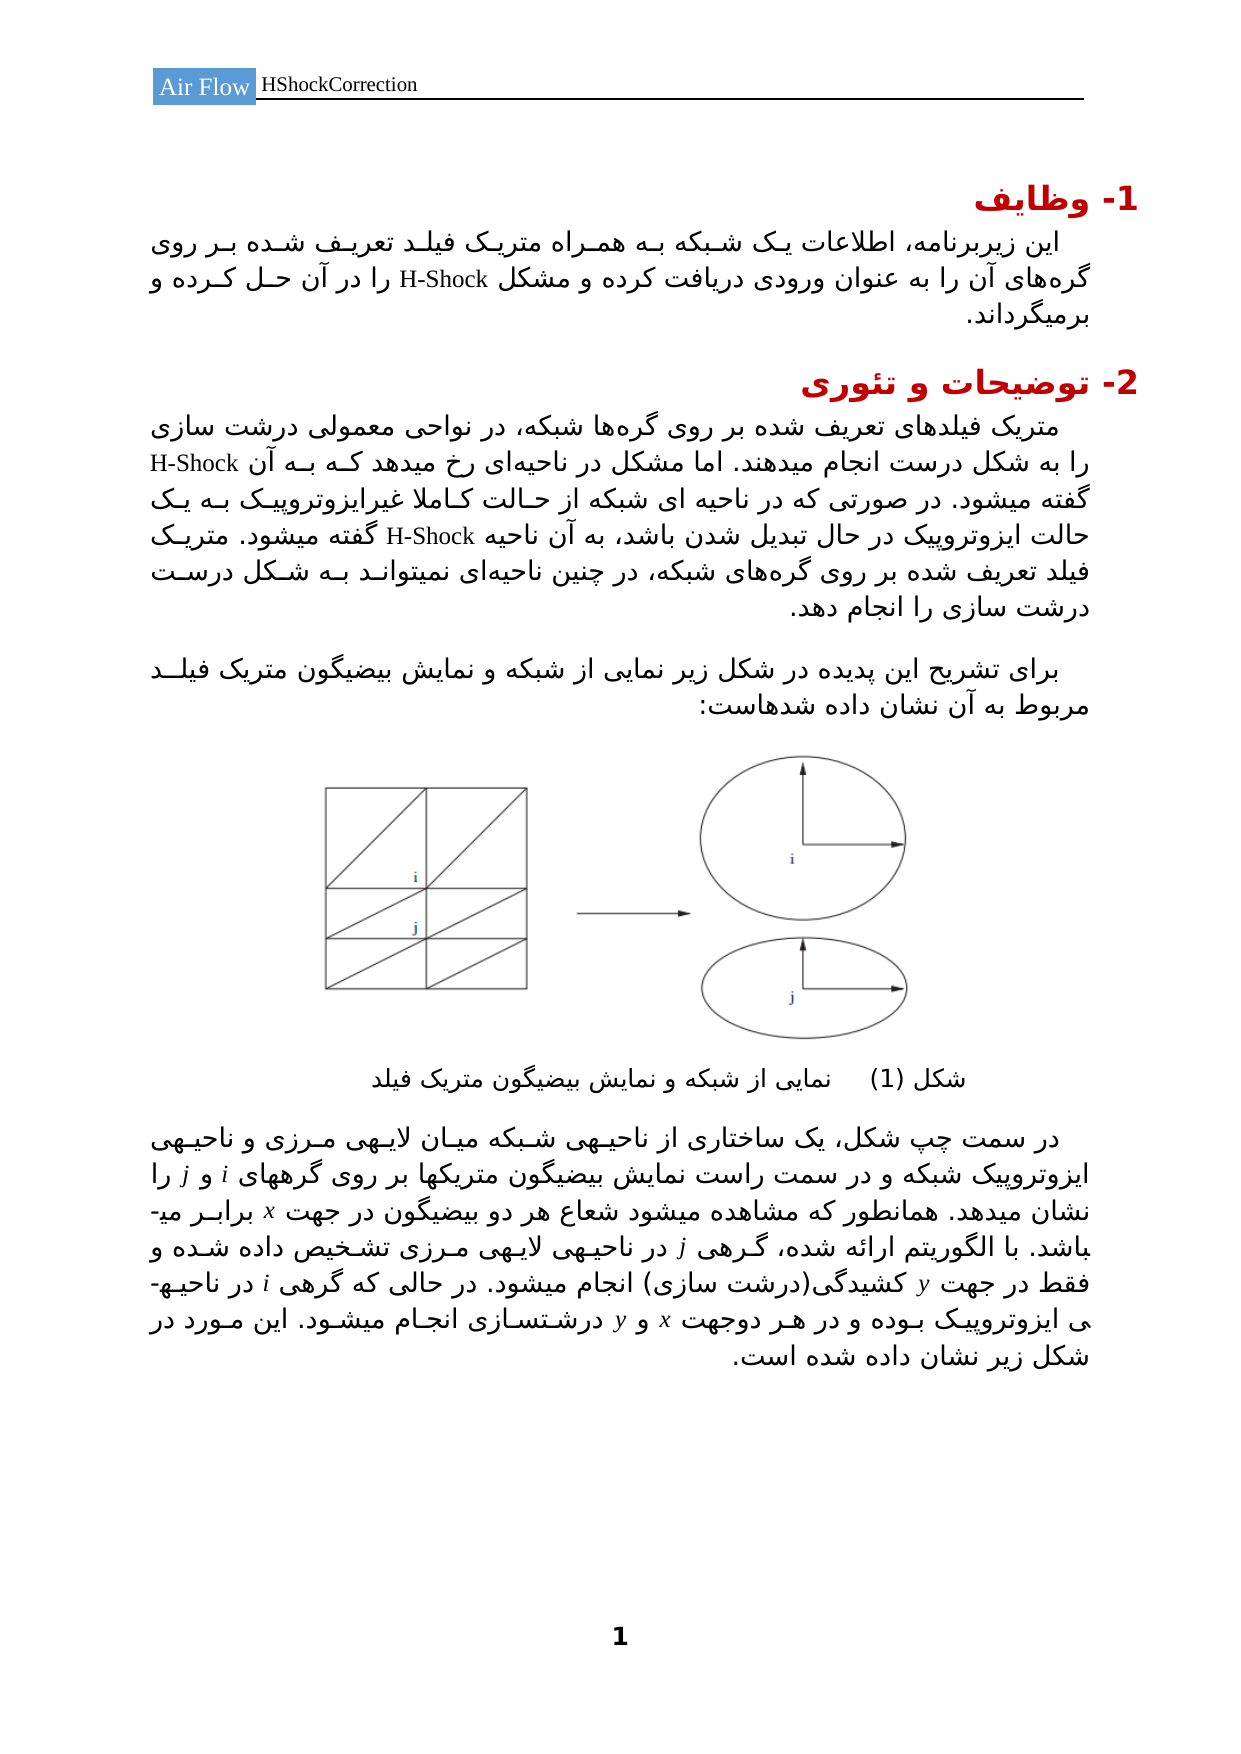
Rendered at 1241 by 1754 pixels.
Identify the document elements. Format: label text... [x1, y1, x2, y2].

text برای تشریح این پدیده در شکل زیر نمایی از شبکه و نمایش بیضیگون متریک فیلد مربوط به آن نشان داده شدهاست: [150, 653, 1090, 721]
text در سمت چپ شکل، یک ساختاری از ناحیهی شبکه میان لایهی مرزی و ناحیهی ایزوتروپیک شبکه و در سمت راست نمایش بیضیگون متریکها بر روی گرههای و را نشان میدهد. همانطور که مشاهده میشود شعاع هر دو بیضیگون در جهت برابر میباشد. با الگوریتم ارائه شده، گرهی در ناحیهی لایهی مرزی تشخیص داده شده و فقط در جهت کشیدگی(درشت سازی) انجام میشود. در حالی که گرهی در ناحیهی ایزوتروپیک بوده و در هر دوجهت و درشتسازی انجام میشود. این مورد در شکل زیر نشان داده شده است. [150, 1122, 1090, 1372]
text این زیربرنامه، اطلاعات یک شبکه به همراه متریک فیلد تعریف شده بر روی گره‌های آن را به عنوان ورودی دریافت کرده و مشکل H-Shock را در آن حل کرده و برمیگرداند. [150, 226, 1090, 330]
text متریک فیلدهای تعریف شده بر روی گره‌ها شبکه، در نواحی معمولی درشت سازی را به شکل درست انجام میدهند. اما مشکل در ناحیه‌ای رخ میدهد که به آن H-Shock گفته میشود. در صورتی که در ناحیه ای شبکه از حالت کاملا غیرایزوتروپیک به یک حالت ایزوتروپیک در حال تبدیل شدن باشد، به آن ناحیه H-Shock گفته میشود. متریک فیلد تعریف شده بر روی گره‌های شبکه، در چنین ناحیه‌ای نمیتواند به شکل درست درشت سازی را انجام دهد. [150, 410, 1090, 623]
text وظایف [150, 179, 1090, 218]
picture [319, 750, 921, 1046]
text نمایی از شبکه و نمایش بیضیگون متریک فیلد [150, 1064, 1090, 1093]
text توضیحات و تئوری [150, 364, 1090, 403]
